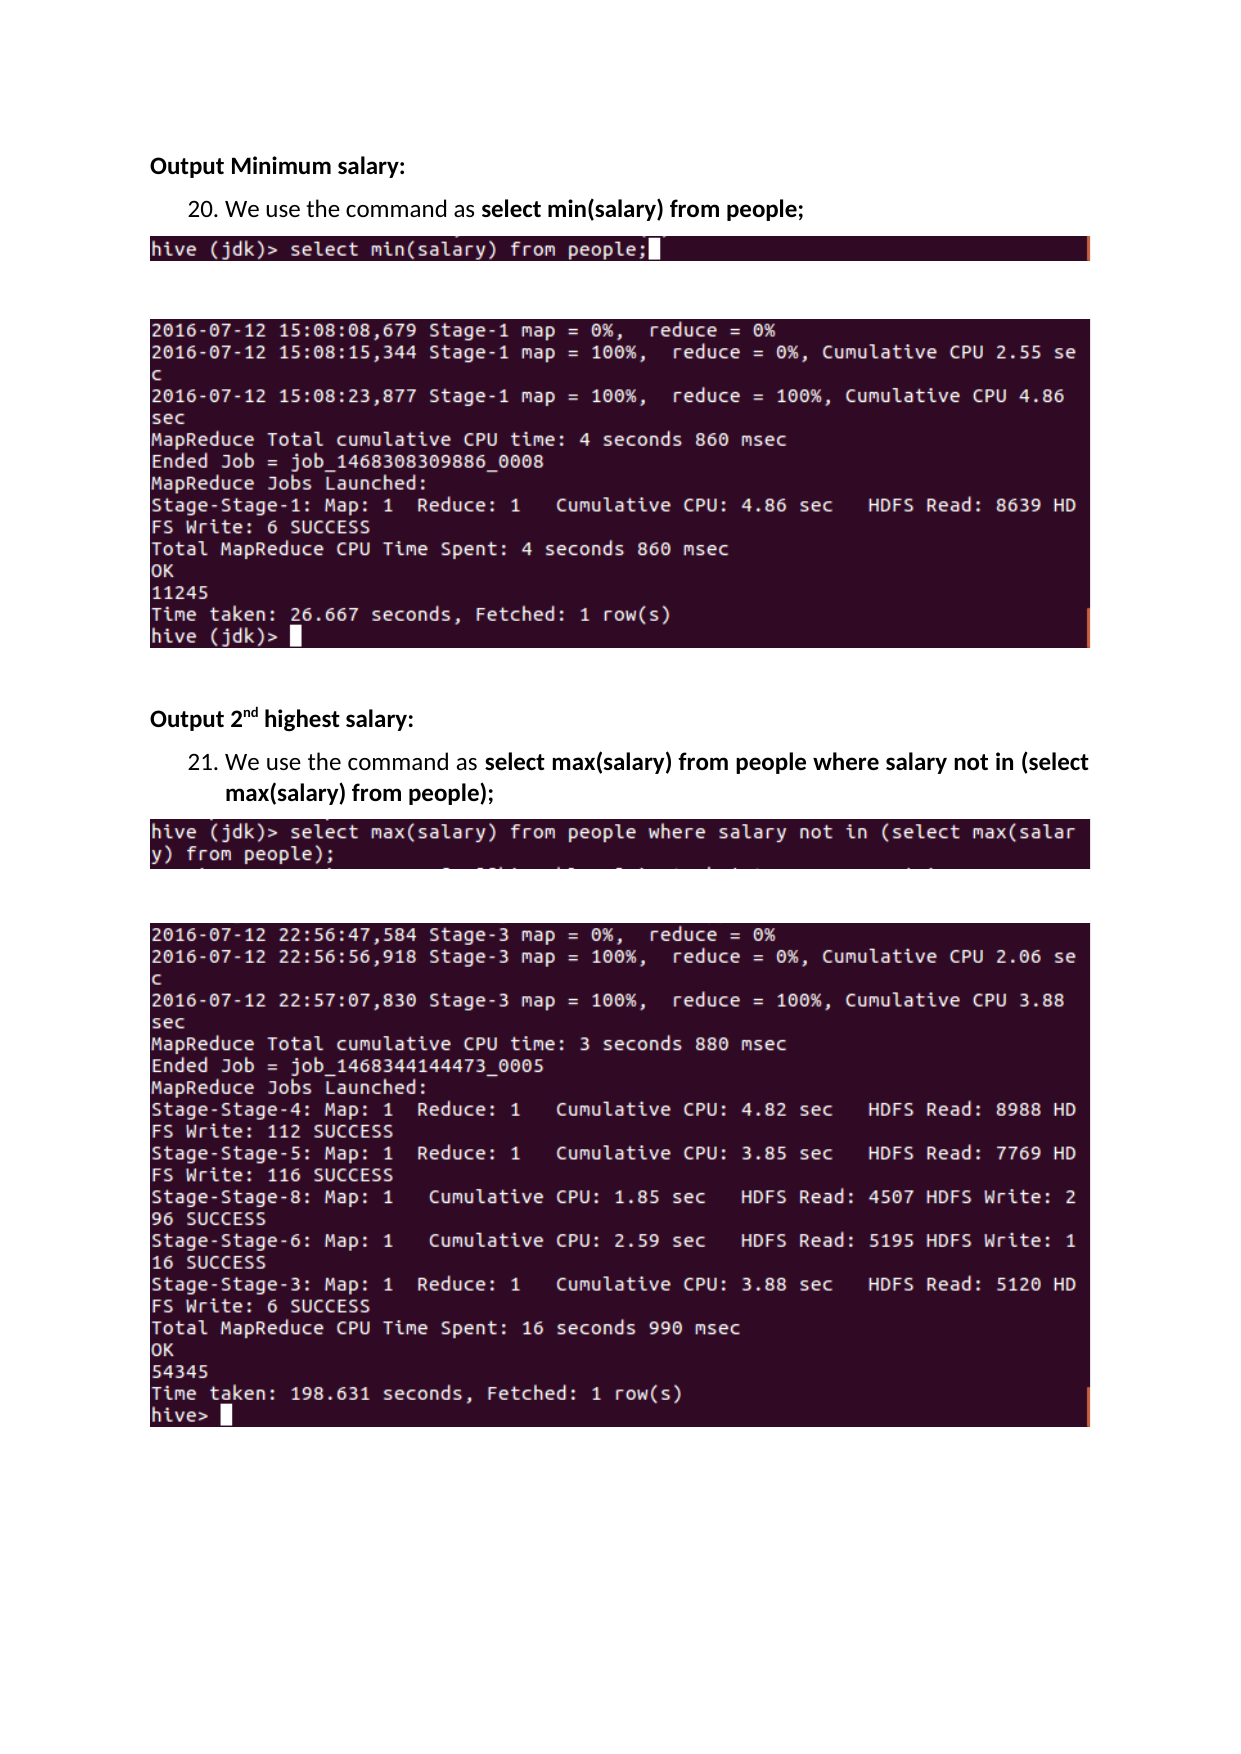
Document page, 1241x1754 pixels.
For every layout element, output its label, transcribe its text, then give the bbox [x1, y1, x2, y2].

list We use the command as select max(salary) from people where salary not in (select max(salary) from people); [187, 746, 1090, 807]
list We use the command as select min(salary) from people; [187, 193, 1090, 223]
text Output 2nd highest salary: [150, 703, 1090, 734]
picture [150, 319, 1091, 648]
text Output Minimum salary: [150, 150, 1090, 181]
picture [150, 819, 1091, 869]
picture [150, 923, 1091, 1427]
picture [150, 236, 1091, 261]
